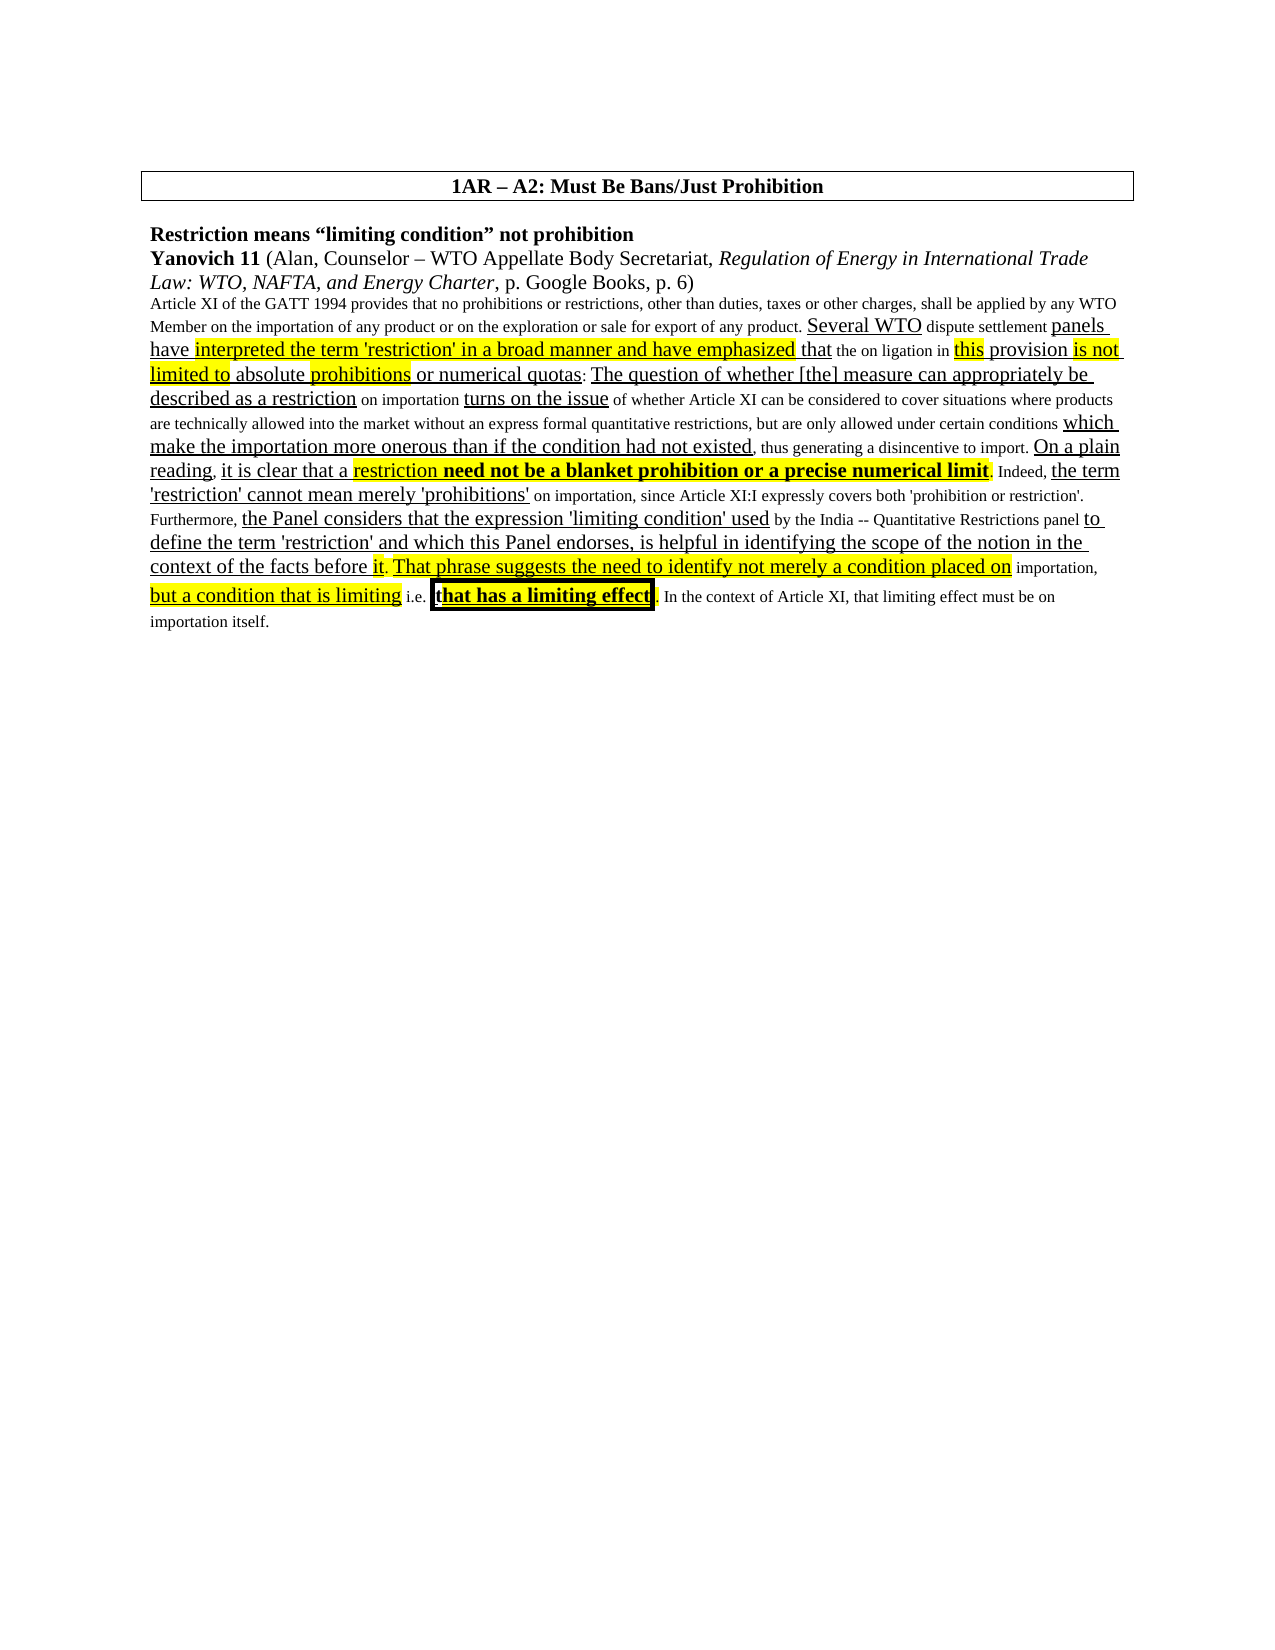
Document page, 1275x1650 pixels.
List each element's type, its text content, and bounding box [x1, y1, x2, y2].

subtitle Restriction means “limiting condition” not prohibition [150, 222, 1125, 246]
subtitle 1AR – A2: Must Be Bans/Just Prohibition [142, 172, 1133, 200]
text Article XI of the GATT 1994 provides that no prohibitions or restrictions, other than duties, taxes or other charges, shall be applied by any WTO Member on the importation of any product or on the exploration or sale for export of any product. Several WTO dispute settlement panels have interpreted the term 'restriction' in a broad manner and have emphasized that the on ligation in this provision is not limited to absolute prohibitions or numerical quotas: The question of whether [the] measure can appropriately be described as a restriction on importation turns on the issue of whether Article XI can be considered to cover situations where products are technically allowed into the market without an express formal quantitative restrictions, but are only allowed under certain conditions which make the importation more onerous than if the condition had not existed, thus generating a disincentive to import. On a plain reading, it is clear that a restriction need not be a blanket prohibition or a precise numerical limit. Indeed, the term 'restriction' cannot mean merely 'prohibitions' on importation, since Article XI:I expressly covers both 'prohibition or restriction'. Furthermore, the Panel considers that the expression 'limiting condition' used by the India -- Quantitative Restrictions panel to define the term 'restriction' and which this Panel endorses, is helpful in identifying the scope of the notion in the context of the facts before it. That phrase suggests the need to identify not merely a condition placed on importation, but a condition that is limiting i.e. that has a limiting effect. In the context of Article XI, that limiting effect must be on importation itself. [150, 294, 1125, 631]
text Yanovich 11 (Alan, Counselor – WTO Appellate Body Secretariat, Regulation of Energy in International Trade Law: WTO, NAFTA, and Energy Charter, p. Google Books, p. 6) [150, 246, 1125, 294]
